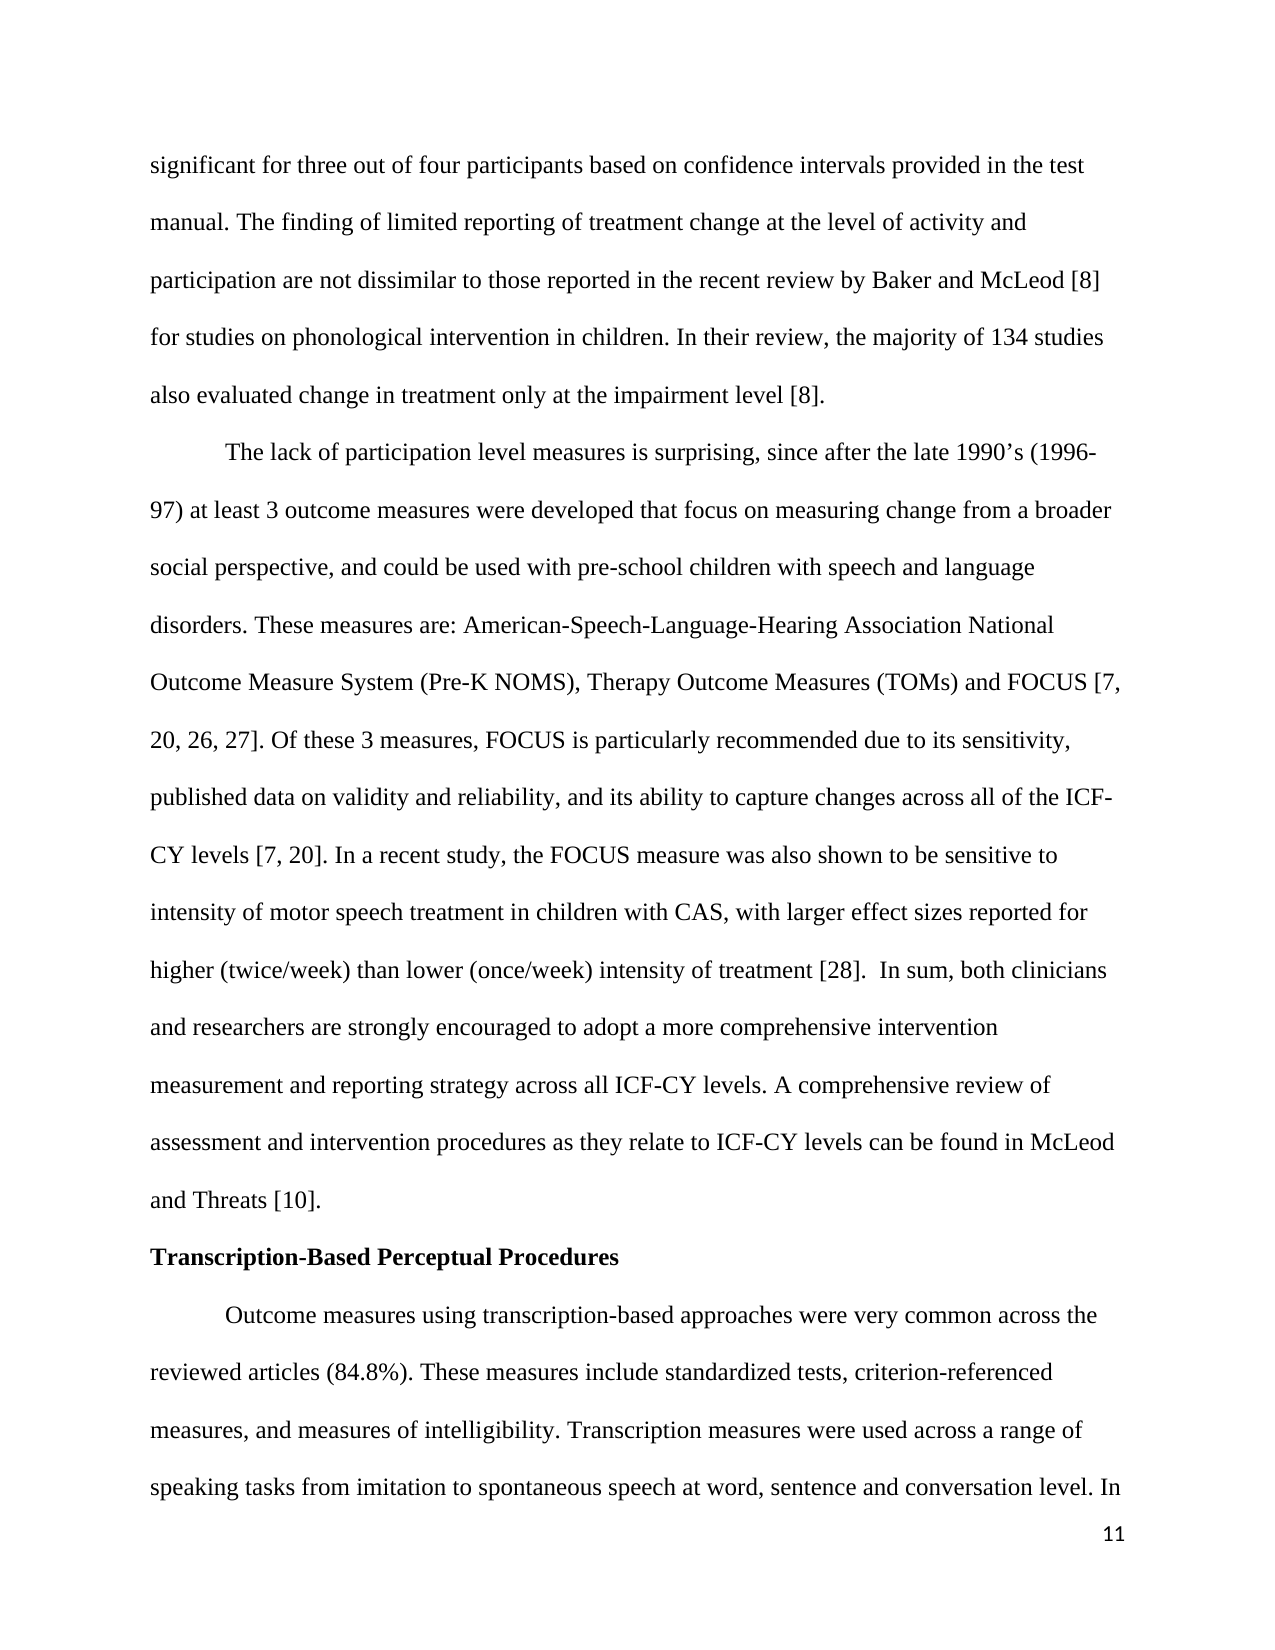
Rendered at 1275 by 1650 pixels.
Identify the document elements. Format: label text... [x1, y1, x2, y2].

text Transcription-Based Perceptual Procedures [150, 1242, 1125, 1271]
text The lack of participation level measures is surprising, since after the late 1990’s (1996-97) at least 3 outcome measures were developed that focus on measuring change from a broader social perspective, and could be used with pre-school children with speech and language disorders. These measures are: American-Speech-Language-Hearing Association National Outcome Measure System (Pre-K NOMS), Therapy Outcome Measures (TOMs) and FOCUS [7, 20, 26, 27]. Of these 3 measures, FOCUS is particularly recommended due to its sensitivity, published data on validity and reliability, and its ability to capture changes across all of the ICF-CY levels [7, 20]. In a recent study, the FOCUS measure was also shown to be sensitive to intensity of motor speech treatment in children with CAS, with larger effect sizes reported for higher (twice/week) than lower (once/week) intensity of treatment [28]. In sum, both clinicians and researchers are strongly encouraged to adopt a more comprehensive intervention measurement and reporting strategy across all ICF-CY levels. A comprehensive review of assessment and intervention procedures as they relate to ICF-CY levels can be found in McLeod and Threats [10]. [150, 437, 1125, 1214]
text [150, 150, 1125, 409]
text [150, 1300, 1125, 1501]
